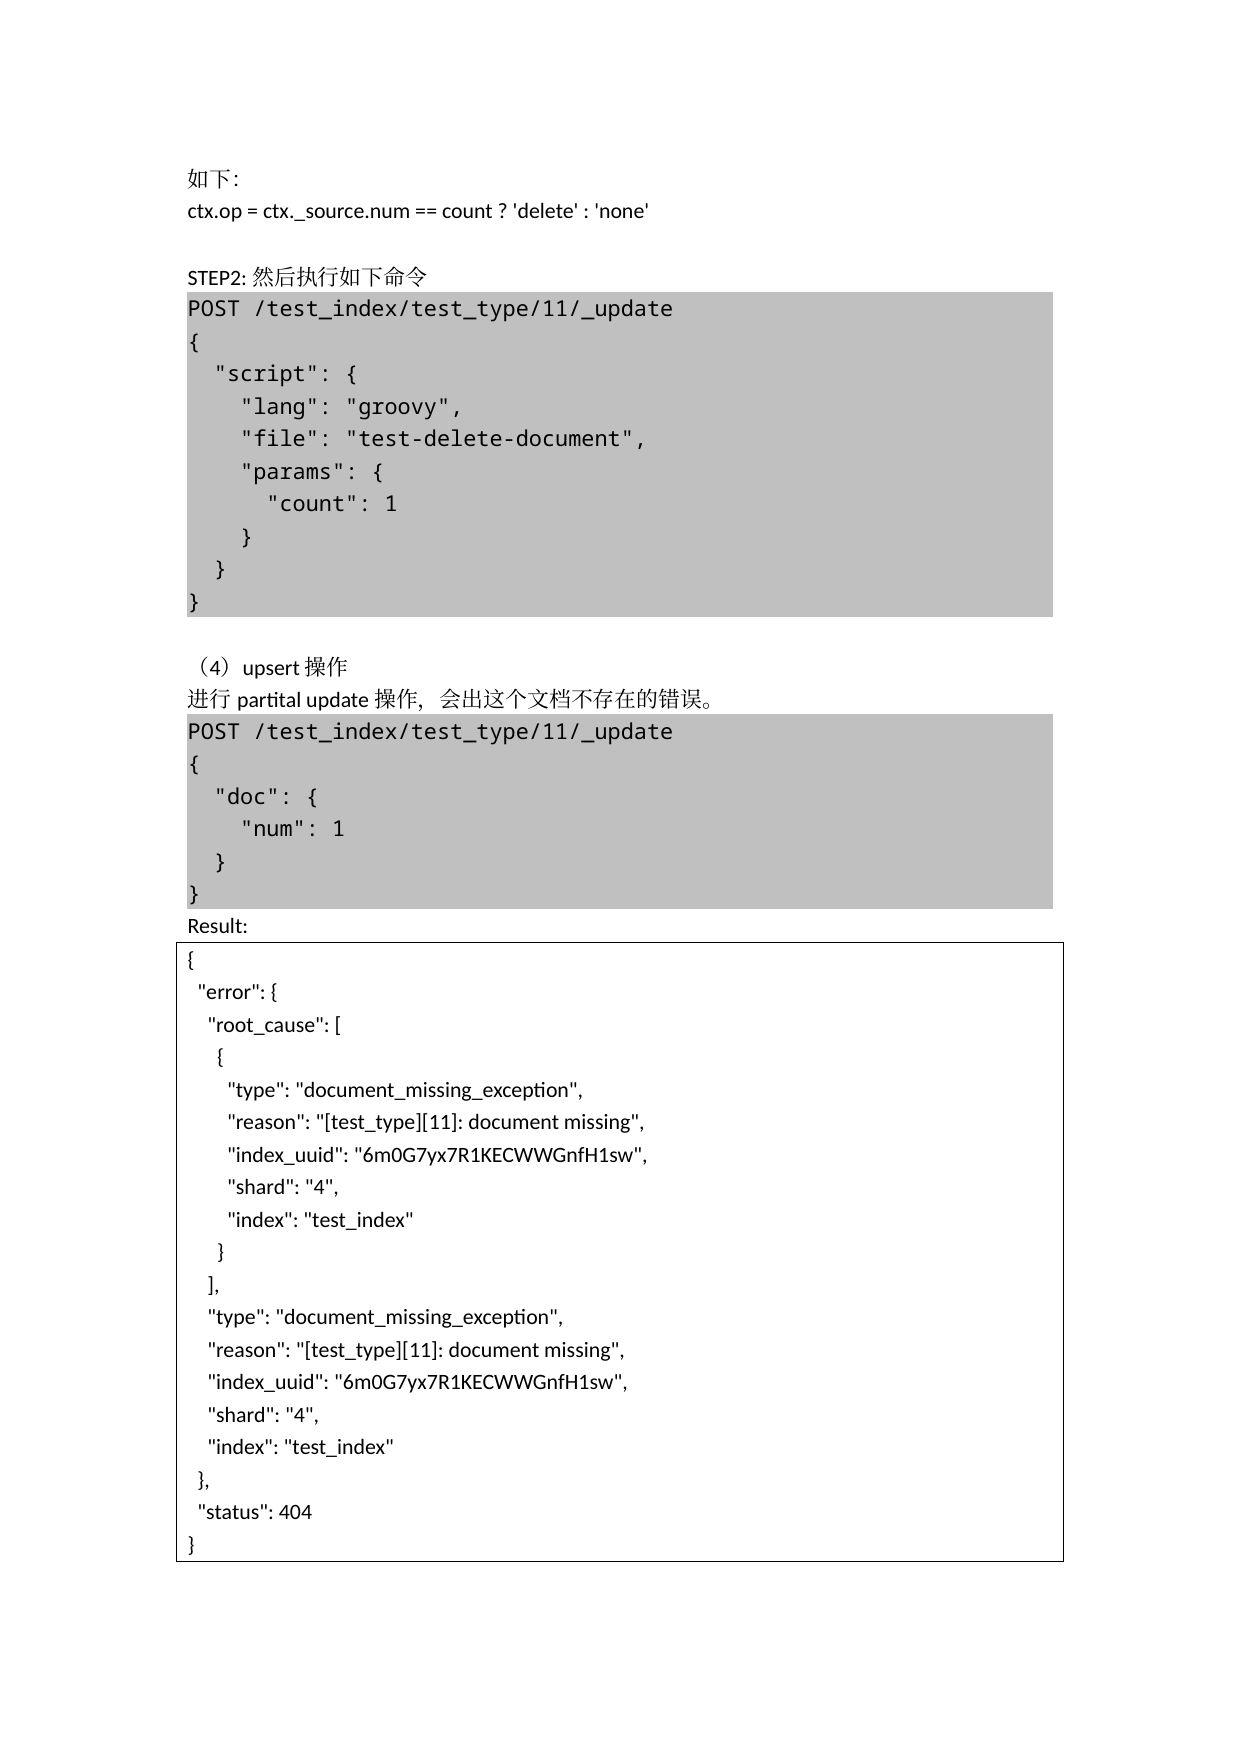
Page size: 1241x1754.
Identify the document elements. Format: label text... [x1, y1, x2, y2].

text } [187, 584, 1053, 617]
text Result: [187, 909, 1053, 942]
text "file": "test-delete-document", [187, 422, 1053, 454]
text } [187, 844, 1053, 877]
text POST /test_index/test_type/11/_update [187, 292, 1053, 324]
text POST /test_index/test_type/11/_update [187, 714, 1053, 747]
text } [187, 877, 1053, 909]
text "doc": { [187, 779, 1053, 812]
text 进行 partital update 操作，会出这个文档不存在的错误。 [187, 682, 1053, 714]
text （4）upsert操作 [187, 649, 1053, 682]
text { [187, 747, 1053, 779]
text STEP1: 在 ES_HOME目录下的 config/scripts 目录下新建 test-delete-document.groovy。内容如下： [187, 162, 1053, 194]
text ctx.op = ctx._source.num == count ? 'delete' : 'none' [187, 194, 1053, 227]
text STEP2: 然后执行如下命令 [187, 259, 1053, 292]
text "lang": "groovy", [187, 389, 1053, 422]
text "params": { [187, 454, 1053, 487]
text "count": 1 [187, 487, 1053, 519]
text "num": 1 [187, 812, 1053, 844]
text } [187, 552, 1053, 584]
text { [187, 324, 1053, 357]
text } [187, 519, 1053, 552]
text "script": { [187, 357, 1053, 389]
table_header [177, 943, 1063, 1561]
